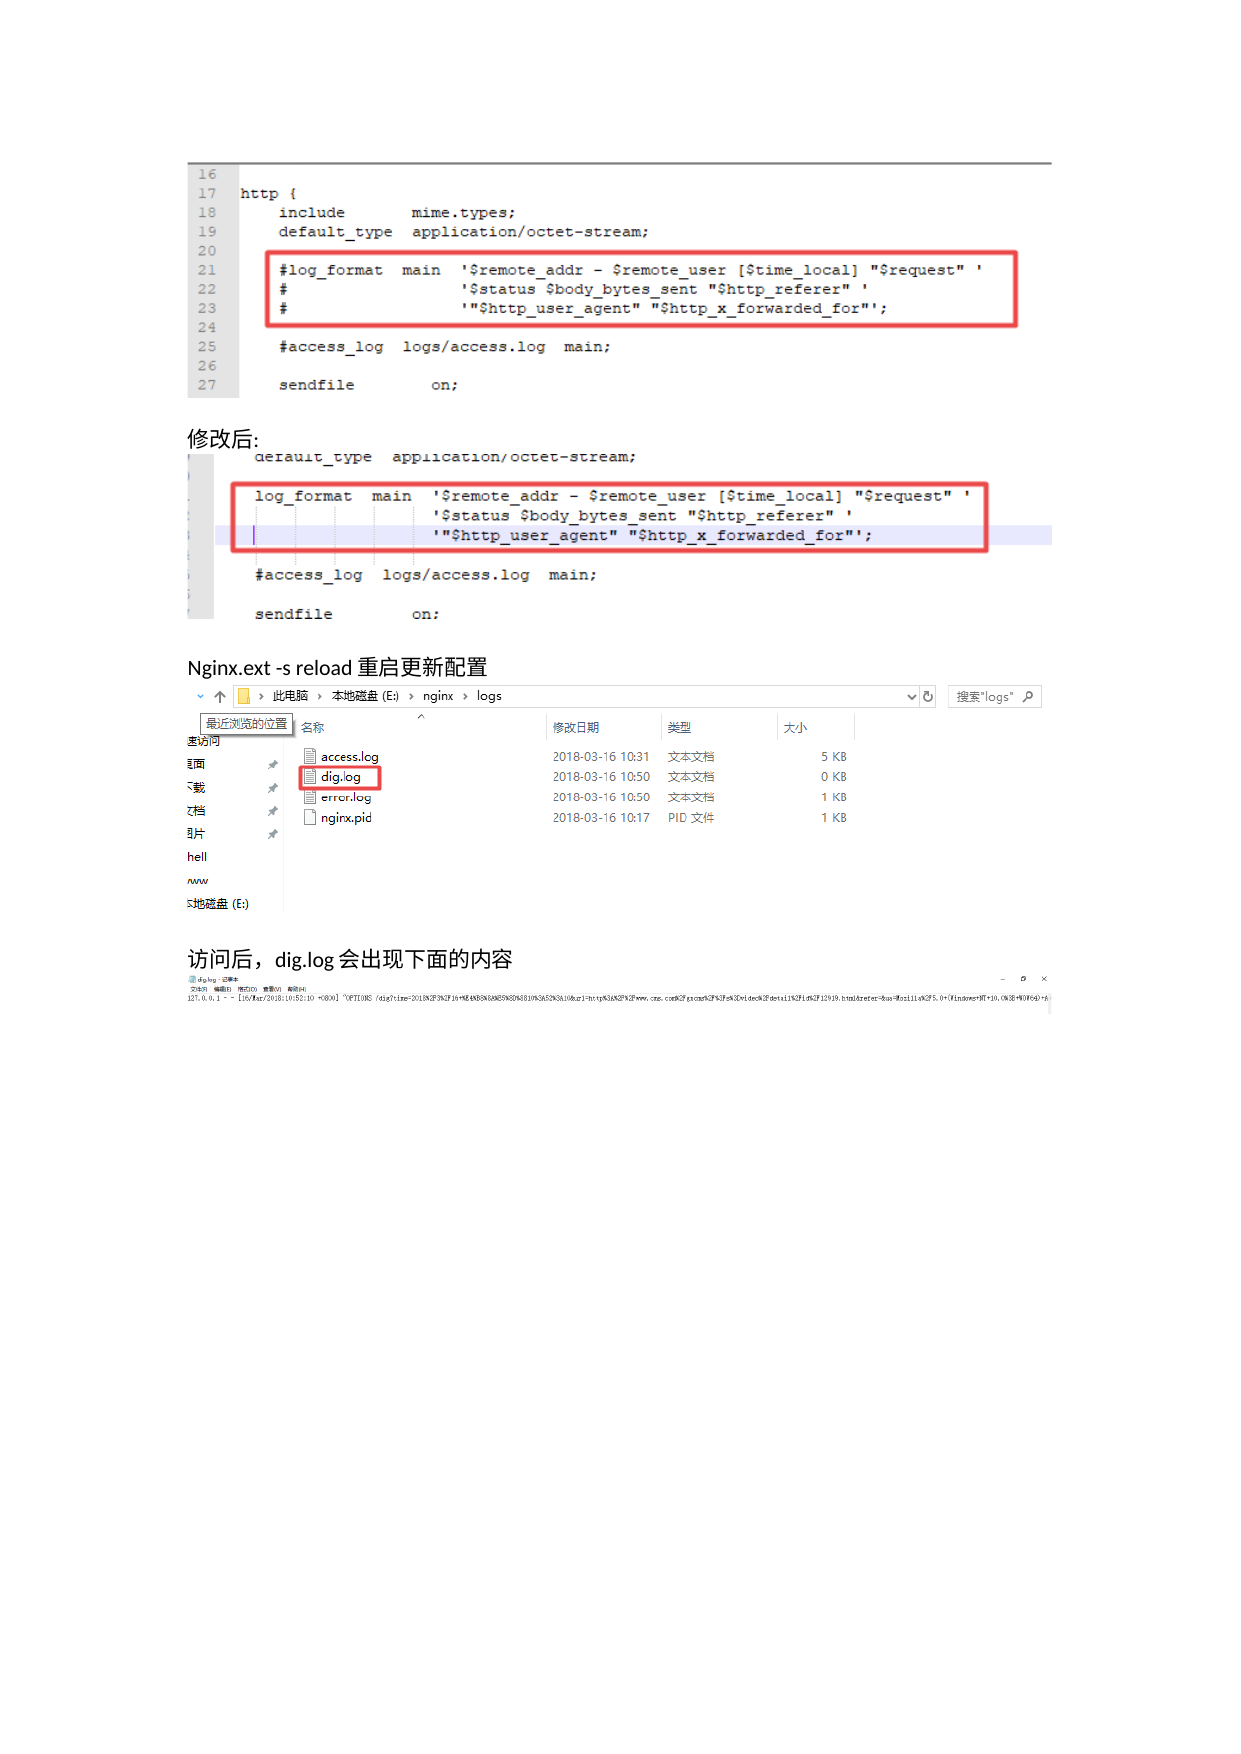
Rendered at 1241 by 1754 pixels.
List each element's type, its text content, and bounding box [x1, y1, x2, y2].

picture [187, 162, 1052, 398]
list 访问后，dig.log会出现下面的内容 [187, 942, 1053, 974]
list Nginx.ext -s reload重启更新配置 [187, 649, 1053, 682]
list 修改后: [187, 422, 1053, 454]
picture [187, 454, 1052, 619]
picture [187, 682, 1053, 912]
picture [187, 974, 1052, 1014]
